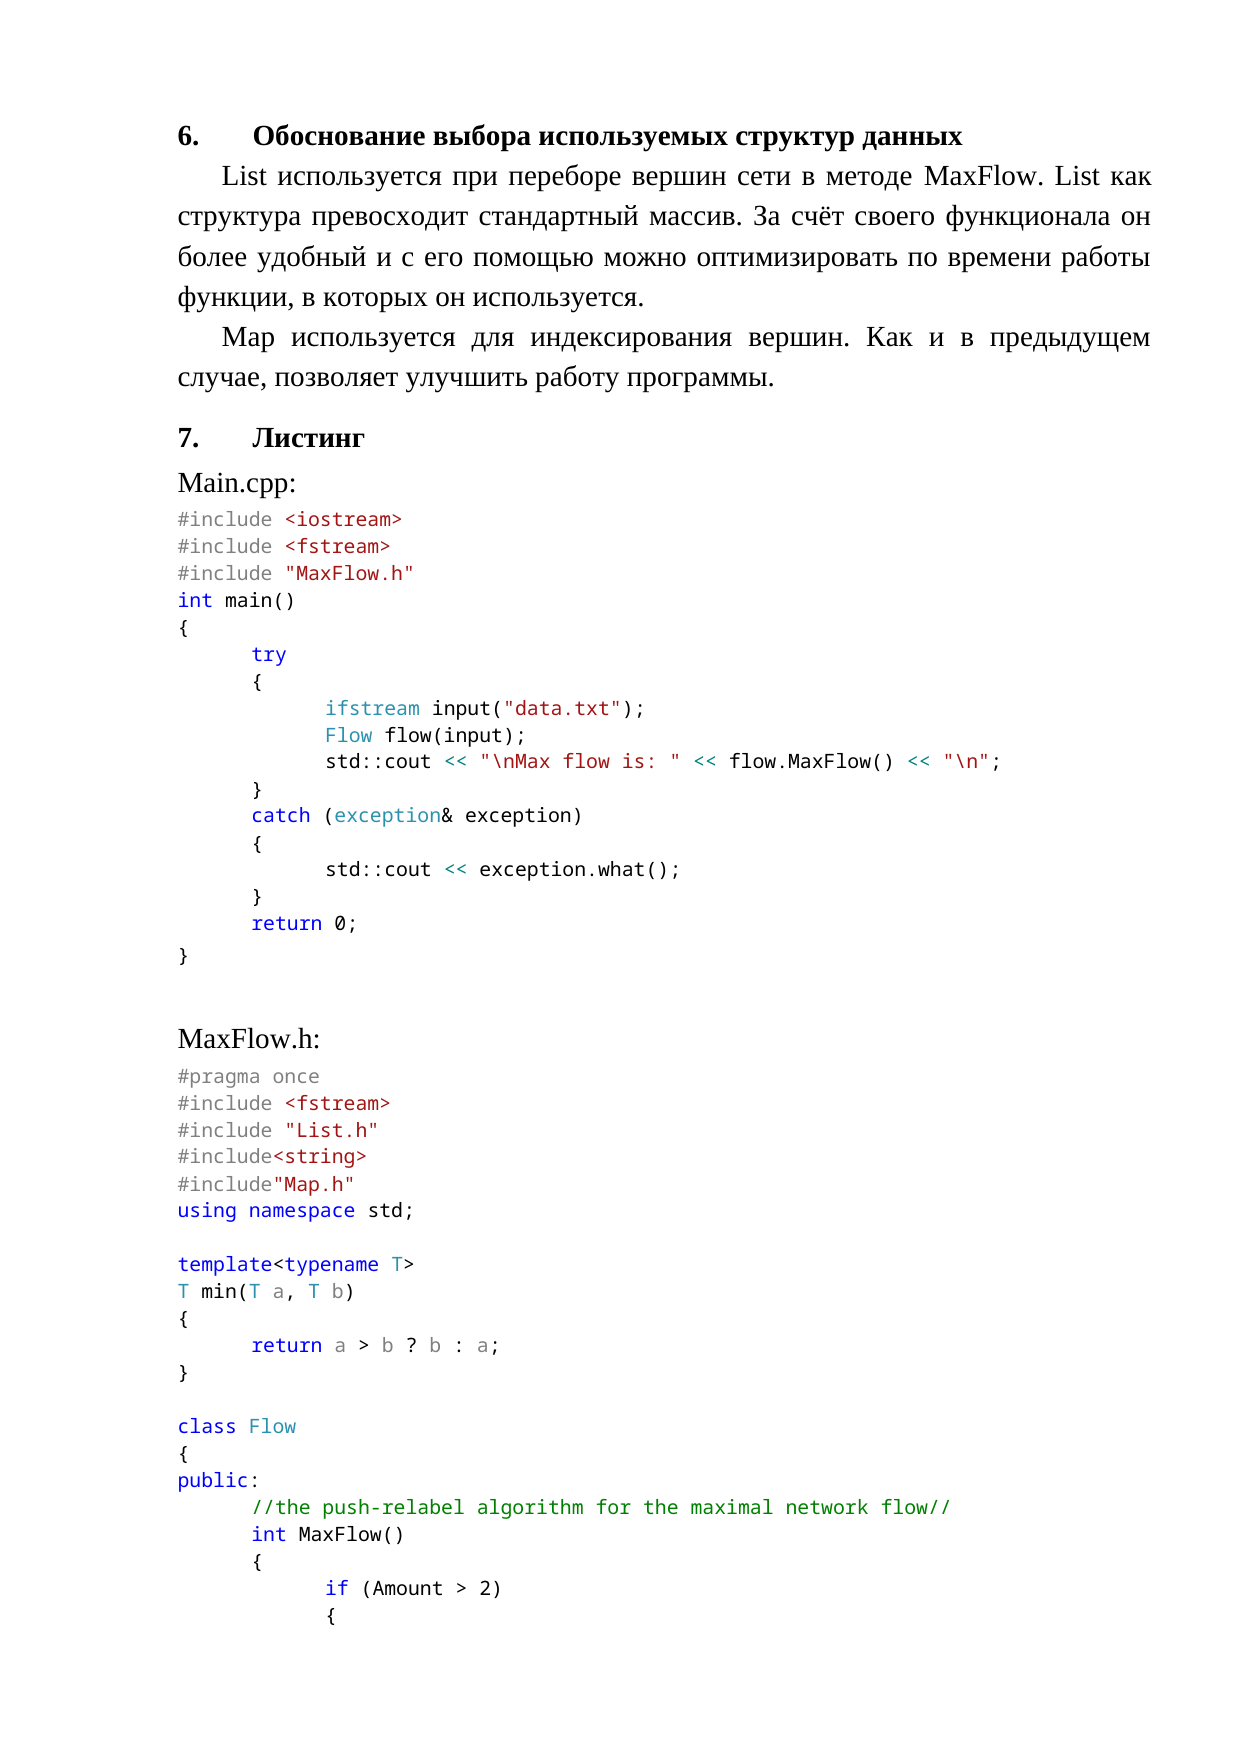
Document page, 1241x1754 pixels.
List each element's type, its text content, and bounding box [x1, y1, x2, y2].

text public: [177, 1467, 1152, 1493]
text T min(T a, T b) [177, 1278, 1152, 1305]
text } [177, 883, 1152, 910]
text List используется при переборе вершин сети в методе MaxFlow. List как структура превосходит стандартный массив. За счёт своего функционала он более удобный и с его помощью можно оптимизировать по времени работы функции, в которых он используется. [177, 158, 1152, 312]
text using namespace std; [177, 1197, 1152, 1224]
subtitle Обоснование выбора используемых структур данных [177, 118, 1152, 152]
text { [177, 1439, 1152, 1467]
text int main() [177, 586, 1152, 613]
text #include "List.h" [177, 1116, 1152, 1143]
subtitle MaxFlow.h: [177, 1022, 1152, 1055]
text { [177, 1601, 1152, 1628]
text } [177, 1359, 1152, 1386]
subtitle Листинг [177, 420, 1152, 454]
text #pragma once [177, 1062, 1152, 1089]
text { [177, 829, 1152, 856]
text #include <fstream> [177, 1089, 1152, 1116]
text std::cout << exception.what(); [177, 856, 1152, 883]
text #include"Map.h" [177, 1170, 1152, 1197]
text { [177, 1305, 1152, 1332]
text { [177, 613, 1152, 640]
text #include<string> [177, 1143, 1152, 1170]
text try [177, 640, 1152, 667]
text if (Amount > 2) [177, 1574, 1152, 1601]
text Мap используется для индексирования вершин. Как и в предыдущем случае, позволяет улучшить работу программы. [177, 319, 1152, 393]
text return 0; [177, 910, 1152, 937]
text int MaxFlow() [177, 1521, 1152, 1547]
text #include "MaxFlow.h" [177, 559, 1152, 586]
text #include <fstream> [177, 532, 1152, 559]
subtitle Main.cpp: [177, 465, 1152, 498]
text Flow flow(input); [177, 721, 1152, 748]
text std::cout << "\nMax flow is: " << flow.MaxFlow() << "\n"; [177, 748, 1152, 775]
text //the push-relabel algorithm for the maximal network flow// [177, 1493, 1152, 1521]
text catch (exception& exception) [177, 802, 1152, 829]
text return a > b ? b : a; [177, 1332, 1152, 1359]
subtitle } [177, 941, 1152, 968]
text { [177, 667, 1152, 694]
text { [177, 1547, 1152, 1574]
text } [177, 775, 1152, 802]
text class Flow [177, 1413, 1152, 1439]
text template<typename T> [177, 1251, 1152, 1278]
text ifstream input("data.txt"); [177, 694, 1152, 721]
text #include <iostream> [177, 505, 1152, 532]
